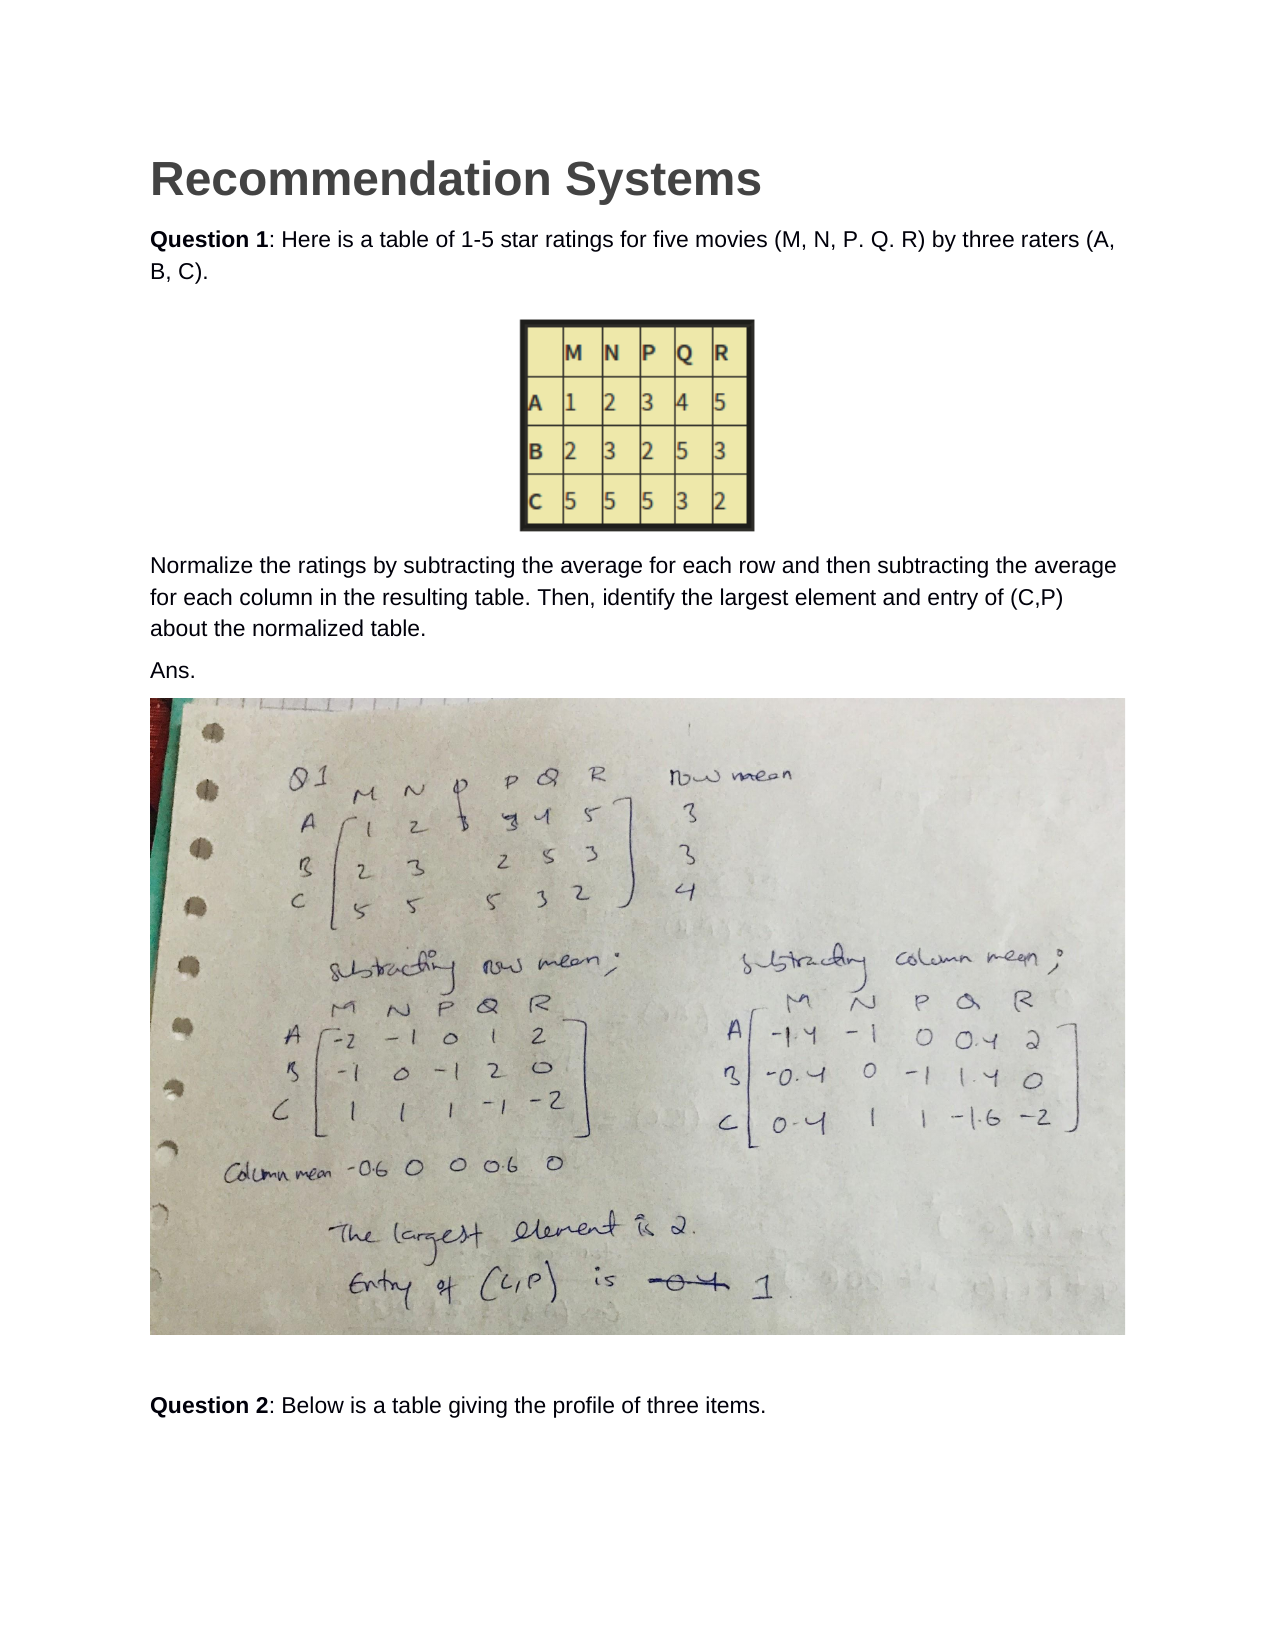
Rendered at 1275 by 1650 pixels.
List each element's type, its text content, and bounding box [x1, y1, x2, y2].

subtitle Recommendation Systems [150, 150, 1125, 205]
picture [514, 312, 761, 541]
text Question 1: Here is a table of 1-5 star ratings for five movies (M, N, P. Q. R) by three raters (A, B, C). [150, 226, 1125, 284]
text Ans. [150, 657, 1125, 683]
picture [150, 698, 1125, 1335]
text Question 2: Below is a table giving the profile of three items. [150, 1392, 1125, 1418]
text Normalize the ratings by subtracting the average for each row and then subtracting the average for each column in the resulting table. Then, identify the largest element and entry of (C,P) about the normalized table. [150, 552, 1125, 641]
